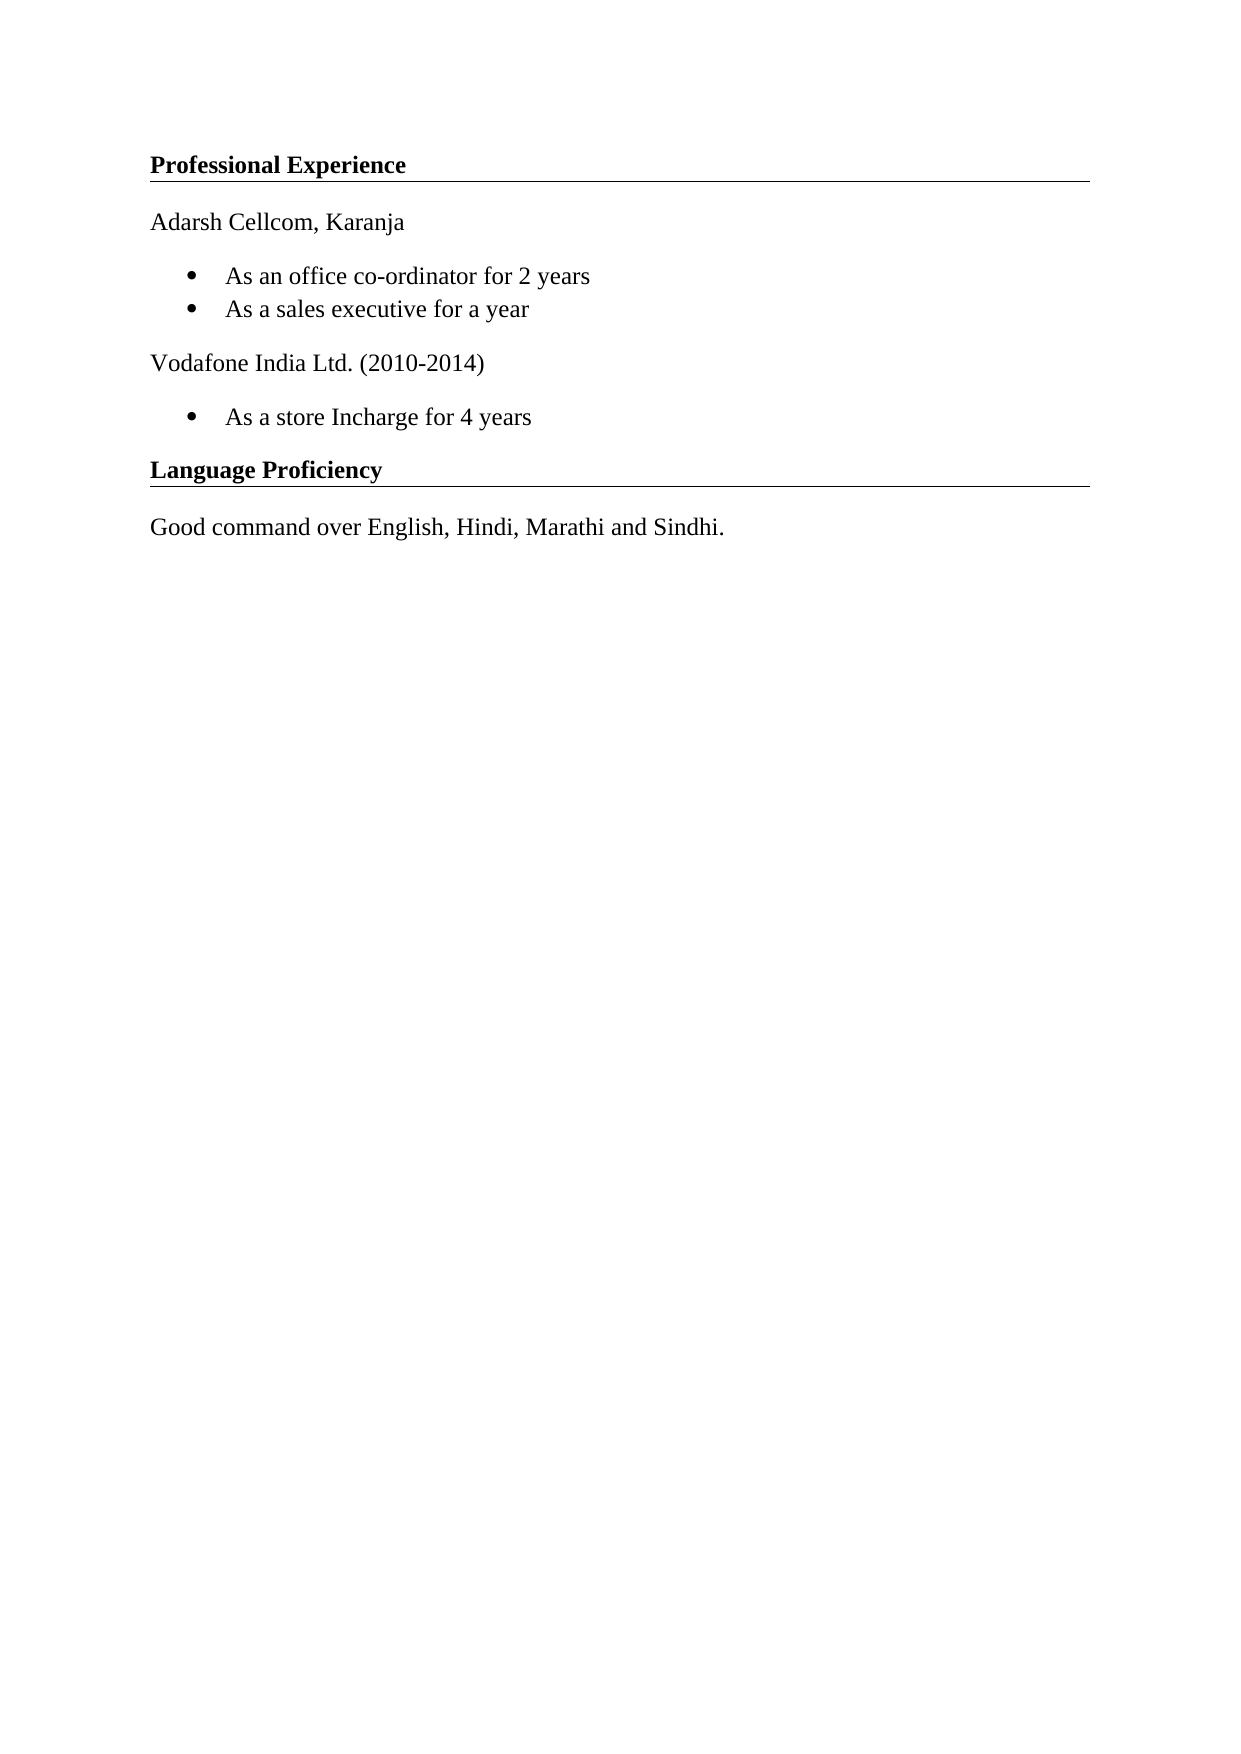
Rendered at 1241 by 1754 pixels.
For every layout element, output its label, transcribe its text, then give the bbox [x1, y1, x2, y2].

text Good command over English, Hindi, Marathi and Sindhi. [150, 512, 1090, 541]
text Vodafone India Ltd. (2010-2014) [150, 348, 1090, 376]
list As a store Incharge for 4 years [187, 402, 1090, 430]
text Language Proficiency [150, 455, 1090, 486]
text Adarsh Cellcom, Karanja [150, 207, 1090, 236]
list As a sales executive for a year [187, 294, 1090, 323]
list As an office co-ordinator for 2 years [187, 261, 1090, 289]
text Professional Experience [150, 150, 1090, 181]
